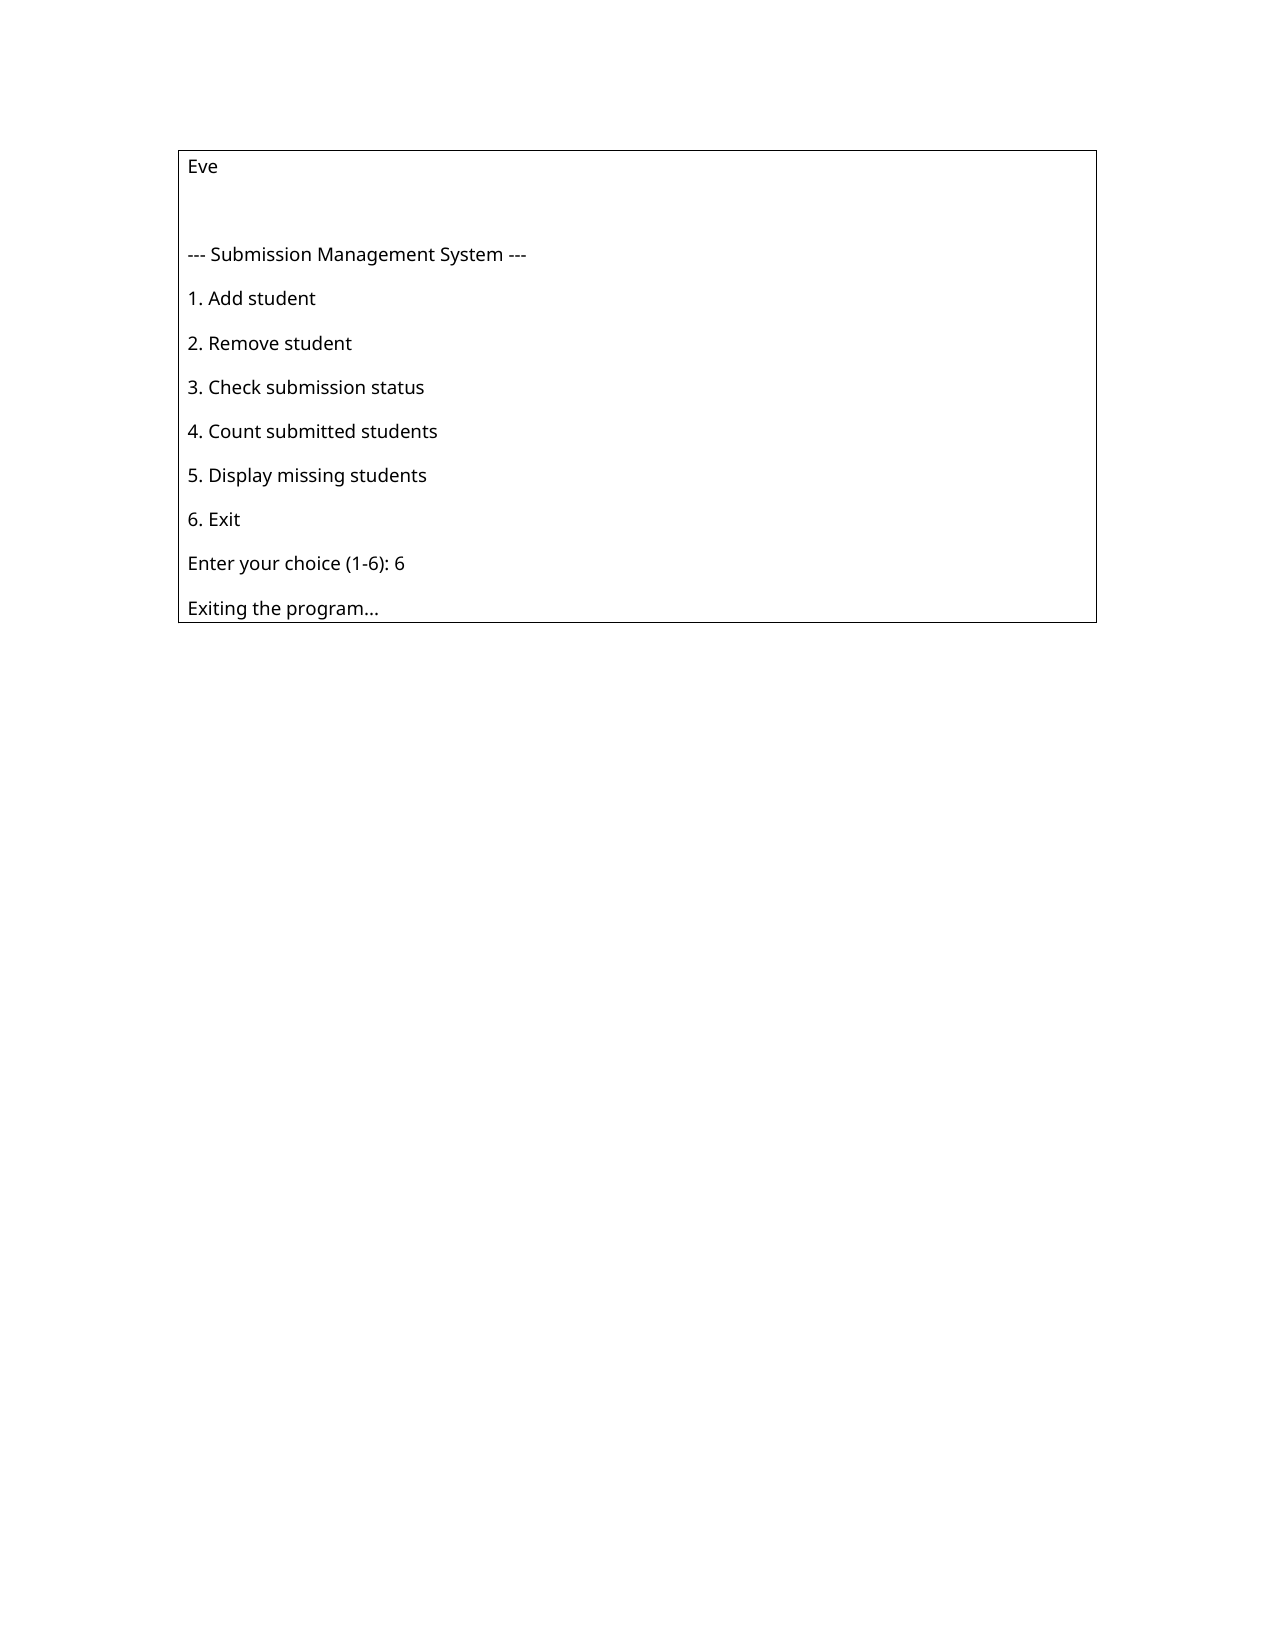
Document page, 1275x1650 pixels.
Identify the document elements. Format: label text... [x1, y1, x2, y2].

text Exiting the program... [179, 592, 1096, 622]
text 3. Check submission status [179, 371, 1096, 399]
text --- Submission Management System --- [179, 238, 1096, 267]
text 1. Add student [179, 282, 1096, 311]
text 6. Exit [179, 503, 1096, 532]
text Enter your choice (1-6): 6 [179, 547, 1096, 576]
text 2. Remove student [179, 327, 1096, 355]
text Eve [179, 151, 1096, 179]
text 5. Display missing students [179, 459, 1096, 488]
text 4. Count submitted students [179, 415, 1096, 444]
